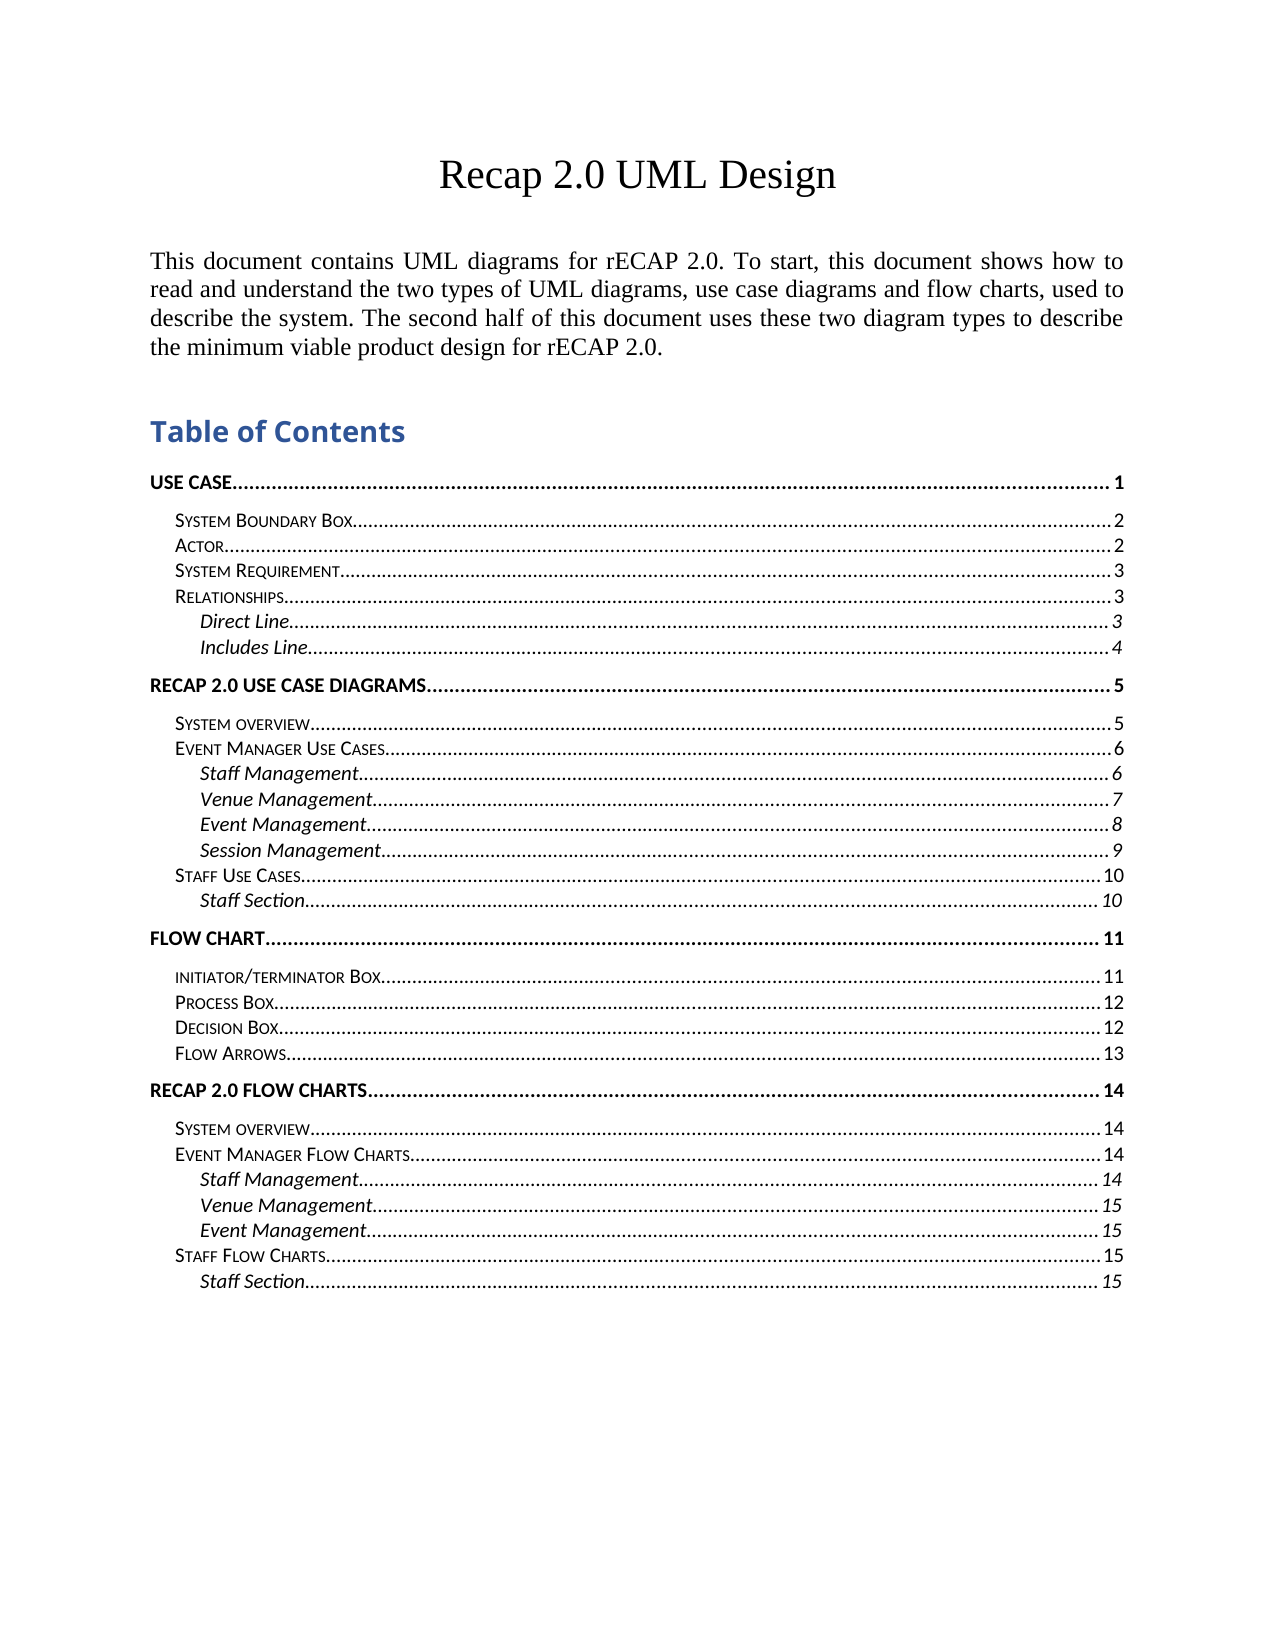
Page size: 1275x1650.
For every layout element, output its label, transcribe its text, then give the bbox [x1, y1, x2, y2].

text This document contains UML diagrams for rECAP 2.0. To start, this document shows how to read and understand the two types of UML diagrams, use case diagrams and flow charts, used to describe the system. The second half of this document uses these two diagram types to describe the minimum viable product design for rECAP 2.0. [150, 246, 1125, 361]
text Recap 2.0 UML Design [150, 150, 1125, 198]
